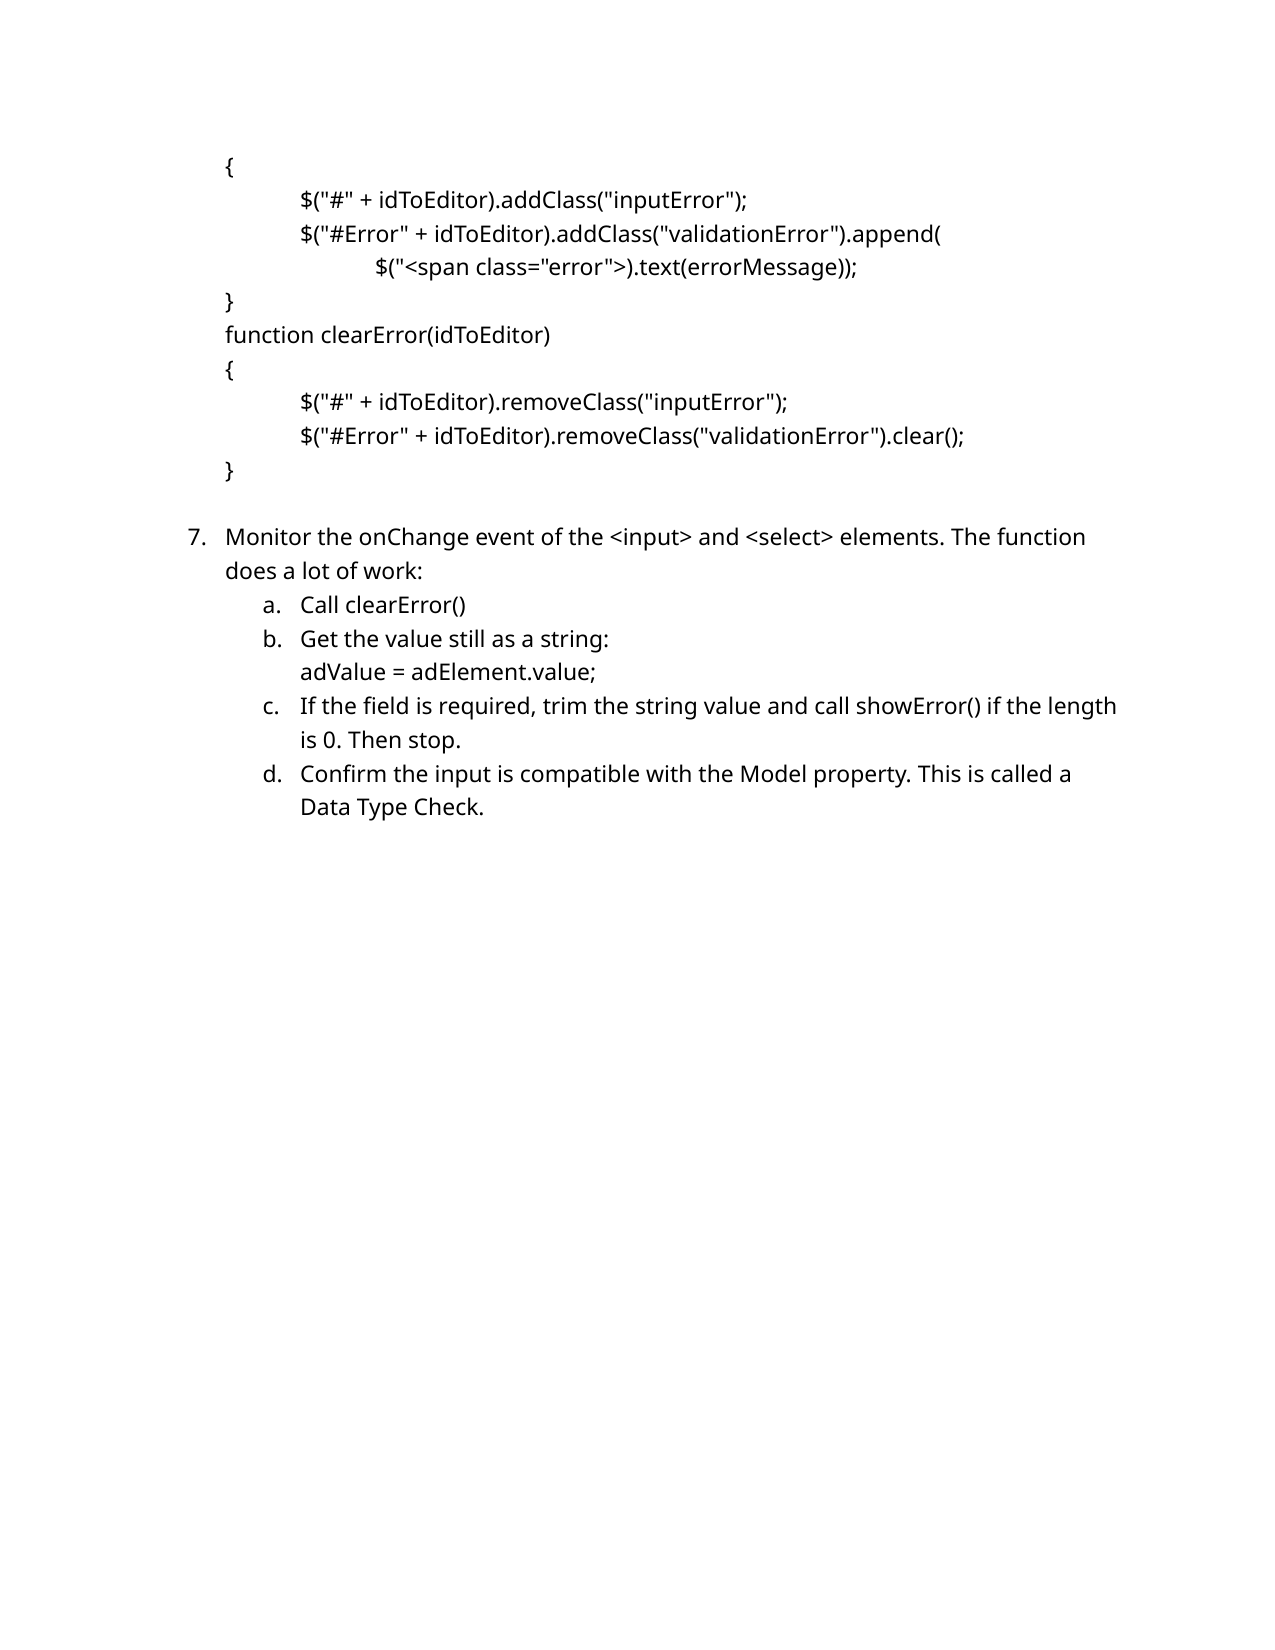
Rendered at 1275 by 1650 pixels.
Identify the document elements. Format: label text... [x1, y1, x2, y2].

list function clearError(idToEditor) [225, 319, 1125, 350]
list { [225, 352, 1125, 384]
list If the field is required, trim the string value and call showError() if the length is 0. Then stop. [262, 690, 1125, 755]
list Confirm the input is compatible with the Model property. This is called a Data Type Check. [262, 757, 1125, 822]
list $("<span class="error">).text(errorMessage)); [300, 251, 1125, 282]
list $("#" + idToEditor).addClass("inputError"); [225, 184, 1125, 215]
list { [225, 150, 1125, 181]
list } [225, 454, 1125, 485]
list $("#Error" + idToEditor).removeClass("validationError").clear(); [225, 420, 1125, 451]
list $("#" + idToEditor).removeClass("inputError"); [225, 386, 1125, 417]
list $("#Error" + idToEditor).addClass("validationError").append( [225, 217, 1125, 249]
list Call clearError() [262, 589, 1125, 620]
list } [225, 285, 1125, 316]
list adValue = adElement.value; [300, 656, 1125, 687]
list Get the value still as a string: [262, 622, 1125, 654]
list Monitor the onChange event of the <input> and <select> elements. The function does a lot of work: [187, 521, 1125, 586]
